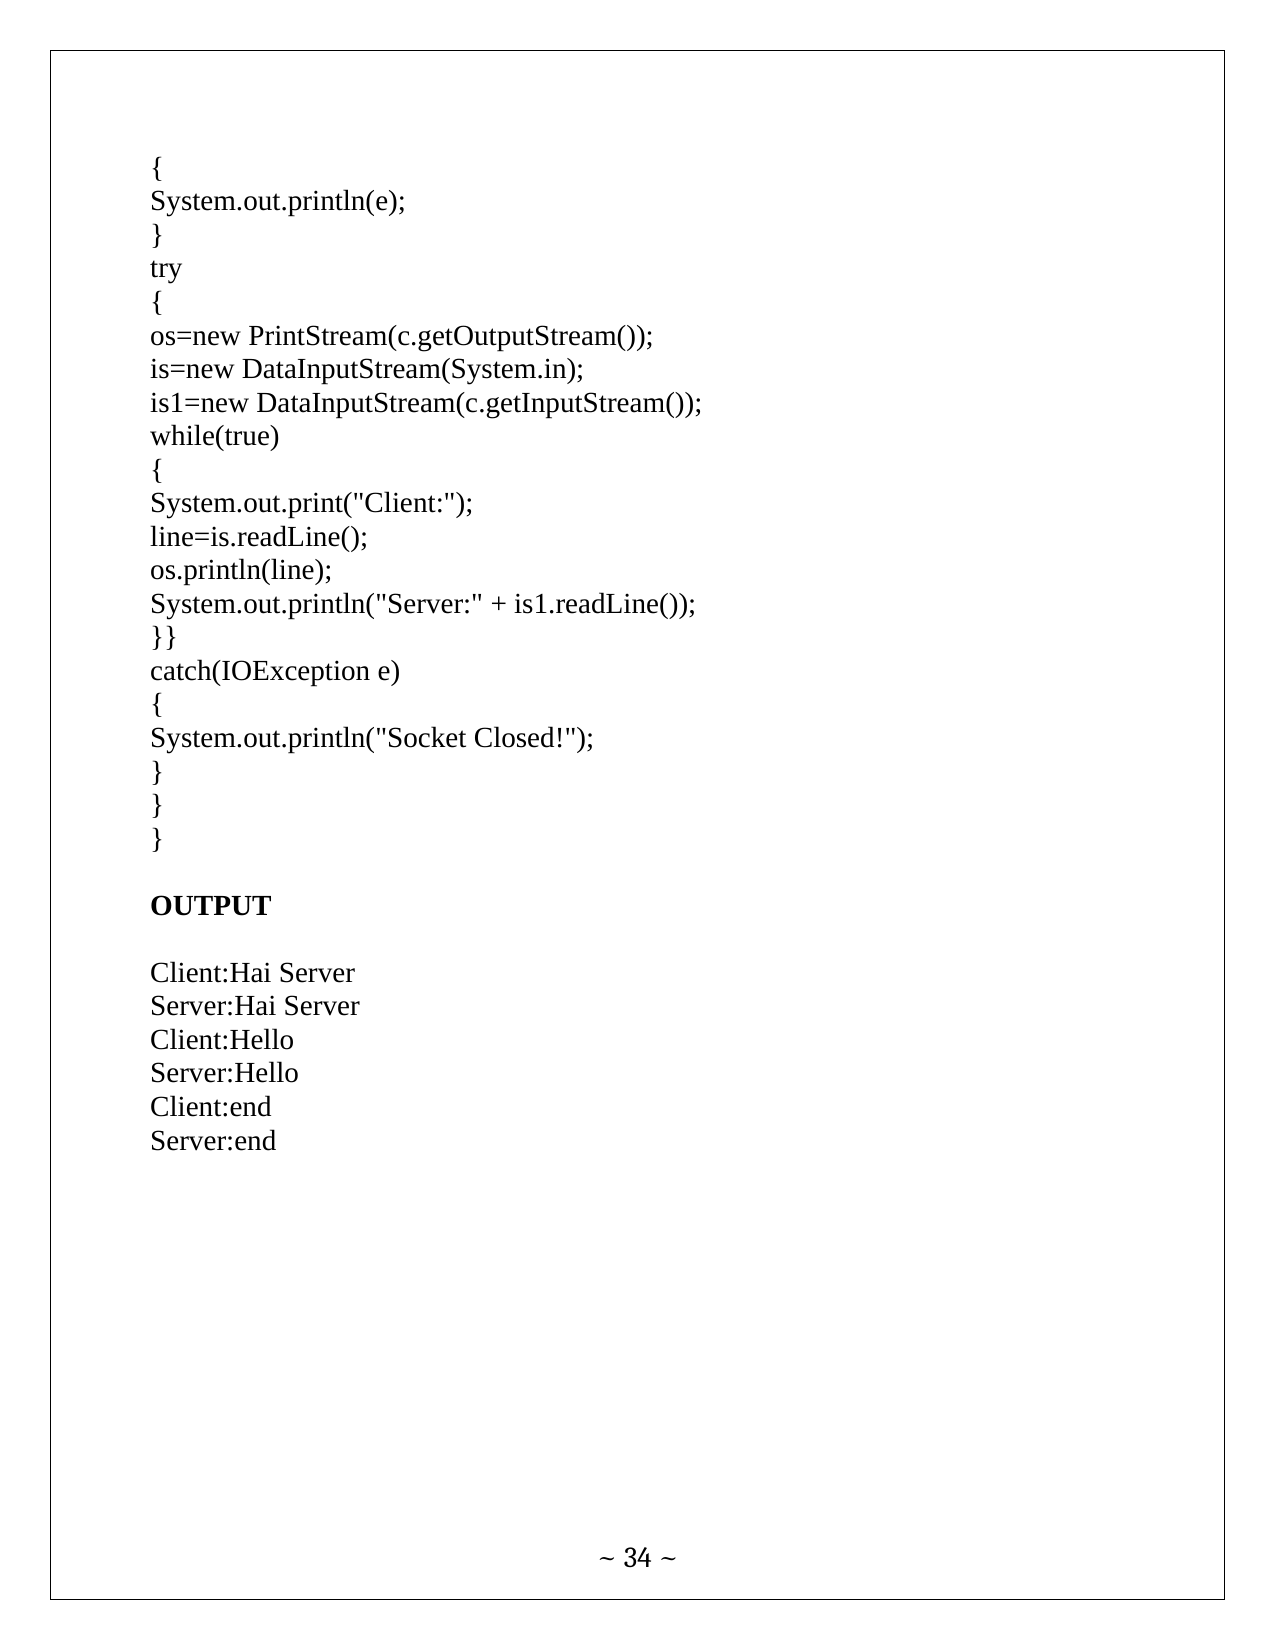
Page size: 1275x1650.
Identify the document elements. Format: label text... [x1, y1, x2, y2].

text } [150, 217, 1125, 251]
text try [150, 251, 1125, 284]
text { [150, 687, 1125, 720]
text os.println(line); [150, 552, 1125, 586]
text } [150, 787, 1125, 821]
text { [150, 150, 1125, 183]
text line=is.readLine(); [150, 519, 1125, 552]
text }} [150, 619, 1125, 653]
text } [150, 821, 1125, 854]
text Server:end [150, 1123, 1125, 1156]
text Client:end [150, 1089, 1125, 1123]
text OUTPUT [150, 888, 1125, 921]
text while(true) [150, 418, 1125, 452]
text is1=new DataInputStream(c.getInputStream()); [150, 385, 1125, 418]
text catch(IOException e) [150, 653, 1125, 687]
text Client:Hai Server [150, 955, 1125, 988]
text System.out.println(e); [150, 183, 1125, 217]
text Server:Hello [150, 1056, 1125, 1089]
text System.out.print("Client:"); [150, 485, 1125, 519]
text is=new DataInputStream(System.in); [150, 351, 1125, 385]
text Server:Hai Server [150, 988, 1125, 1022]
text os=new PrintStream(c.getOutputStream()); [150, 318, 1125, 351]
text Client:Hello [150, 1022, 1125, 1056]
text { [150, 284, 1125, 318]
text } [150, 754, 1125, 787]
text System.out.println("Socket Closed!"); [150, 720, 1125, 754]
text System.out.println("Server:" + is1.readLine()); [150, 586, 1125, 619]
text { [150, 452, 1125, 485]
